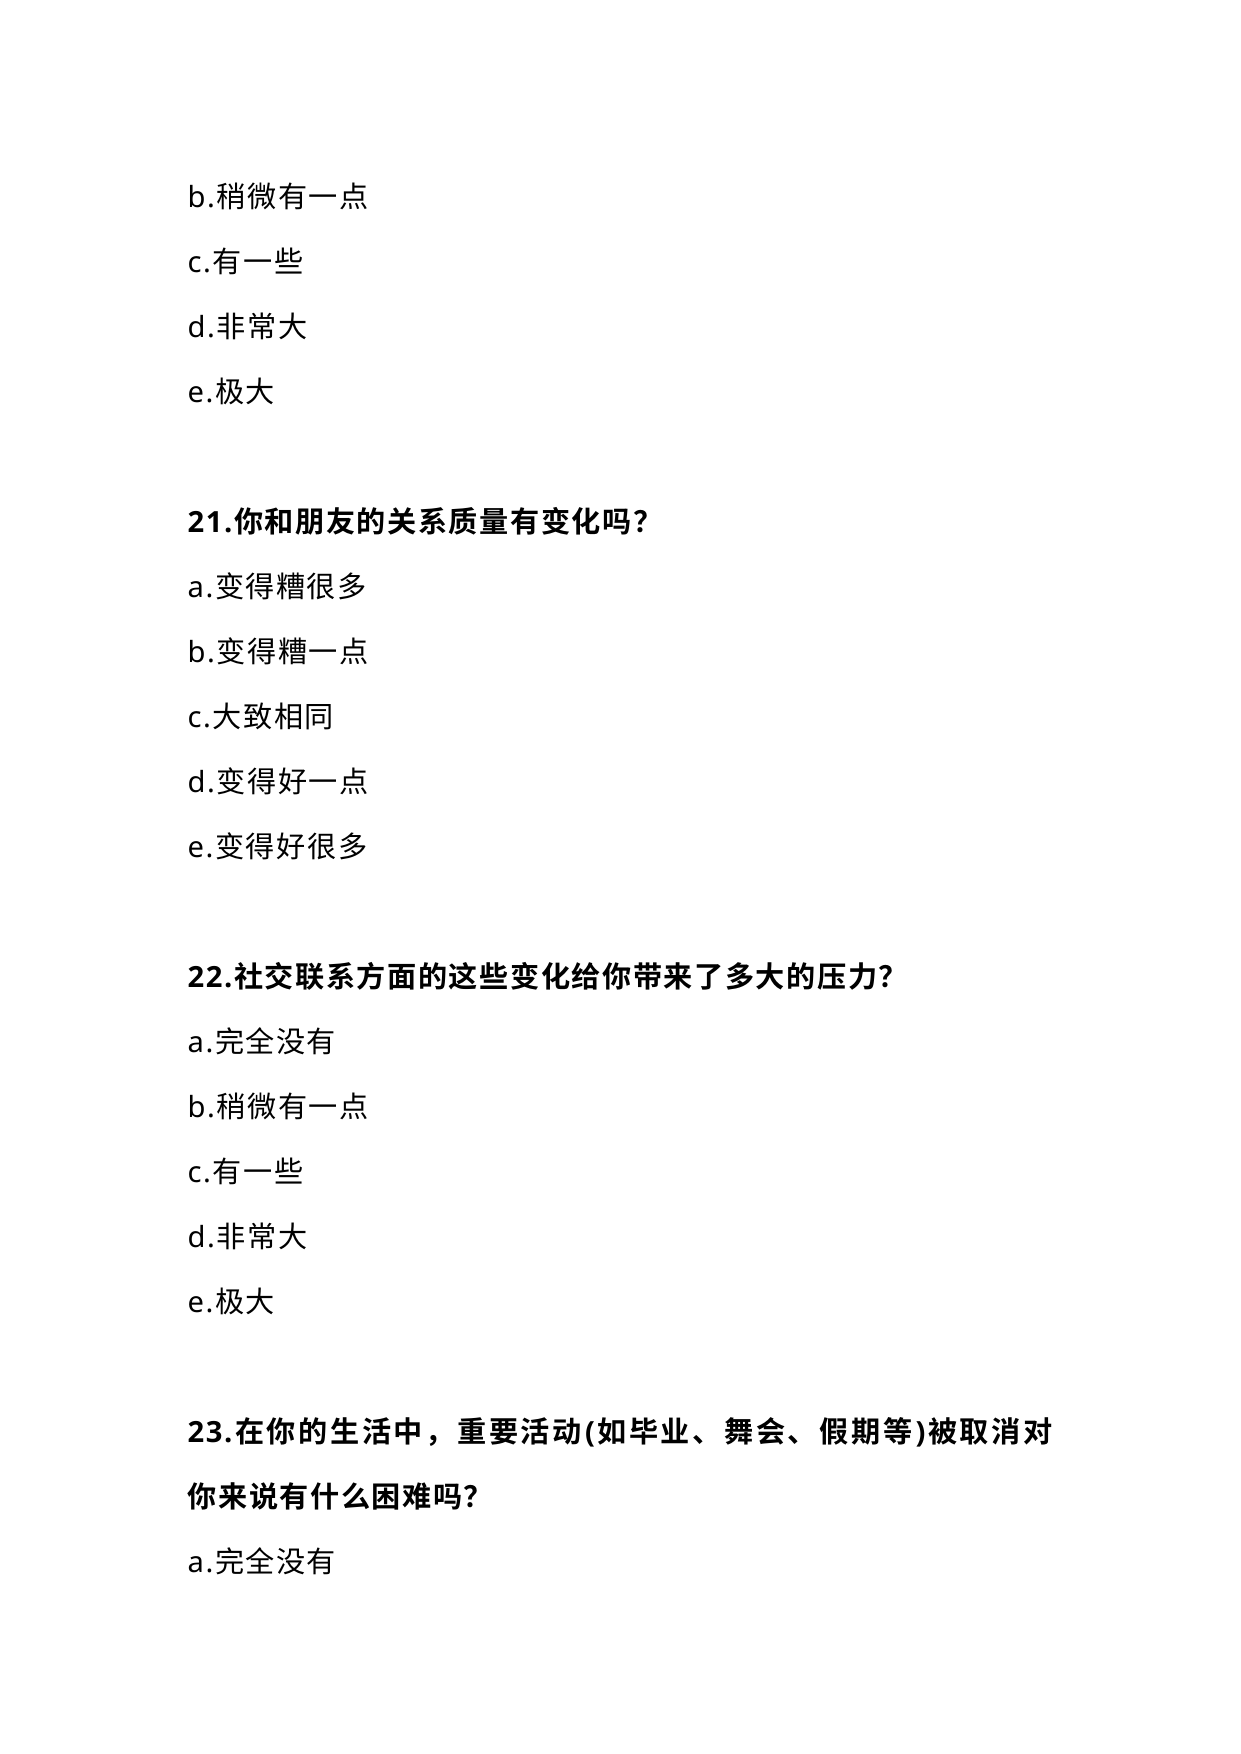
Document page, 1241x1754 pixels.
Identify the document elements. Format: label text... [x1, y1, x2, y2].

list e.极大 [187, 357, 1053, 422]
list 23.在你的生活中，重要活动(如毕业、舞会、假期等)被取消对你来说有什么困难吗？ [187, 1397, 1053, 1527]
list 22.社交联系方面的这些变化给你带来了多大的压力？ [187, 942, 1053, 1007]
list b.稍微有一点 [187, 1072, 1053, 1137]
list d.非常大 [187, 1202, 1053, 1267]
list e.极大 [187, 1267, 1053, 1332]
list c.大致相同 [187, 682, 1053, 747]
list b.变得糟一点 [187, 617, 1053, 682]
list a.完全没有 [187, 1007, 1053, 1072]
list a.完全没有 [187, 1527, 1053, 1592]
list b.稍微有一点 [187, 162, 1053, 227]
list 21.你和朋友的关系质量有变化吗？ [187, 487, 1053, 552]
list a.变得糟很多 [187, 552, 1053, 617]
list d.非常大 [187, 292, 1053, 357]
list d.变得好一点 [187, 747, 1053, 812]
list c.有一些 [187, 227, 1053, 292]
list e.变得好很多 [187, 812, 1053, 877]
list c.有一些 [187, 1137, 1053, 1202]
